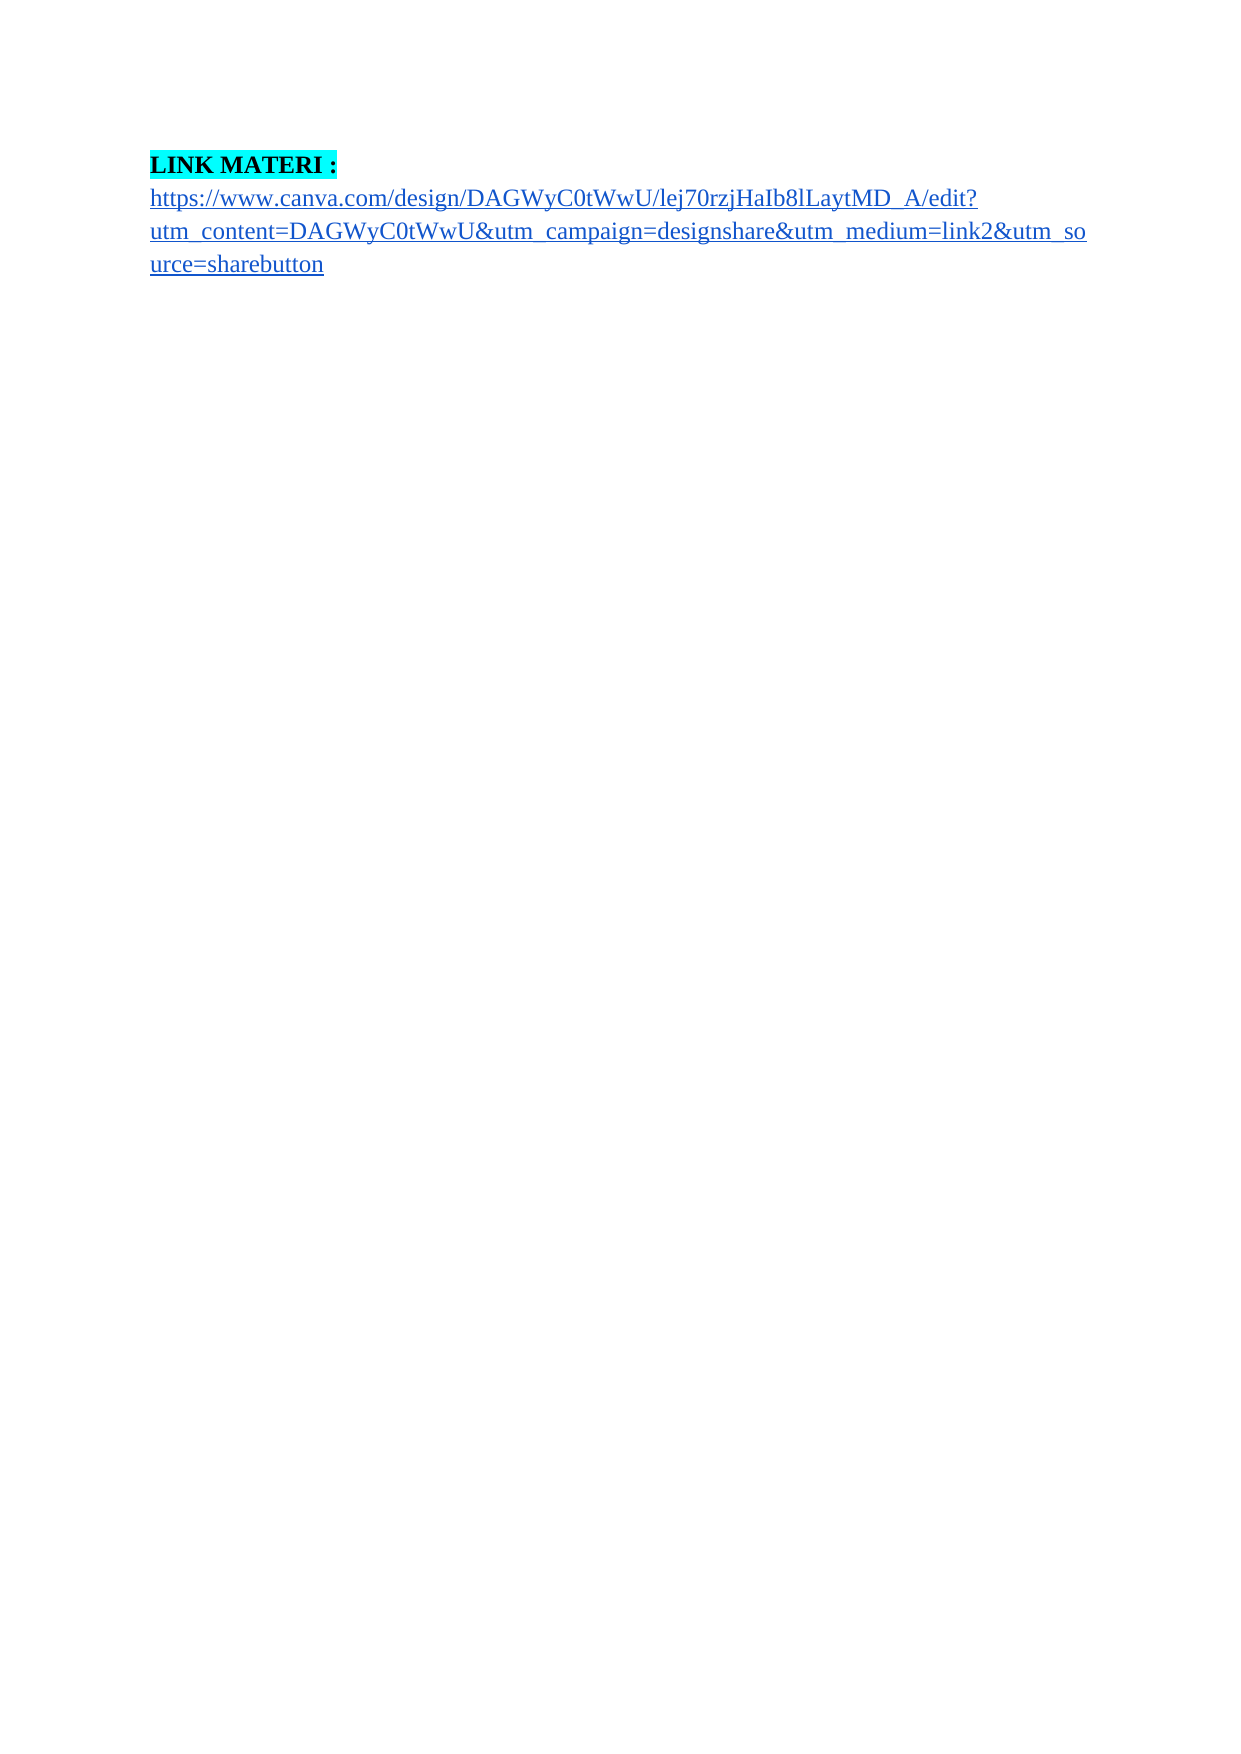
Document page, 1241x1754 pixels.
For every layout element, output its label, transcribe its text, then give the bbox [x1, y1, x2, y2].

text LINK MATERI : https://www.canva.com/design/DAGWyC0tWwU/lej70rzjHaIb8lLaytMD_A/edit?utm_content=DAGWyC0tWwU&utm_campaign=designshare&utm_medium=link2&utm_source=sharebutton [150, 150, 1090, 278]
